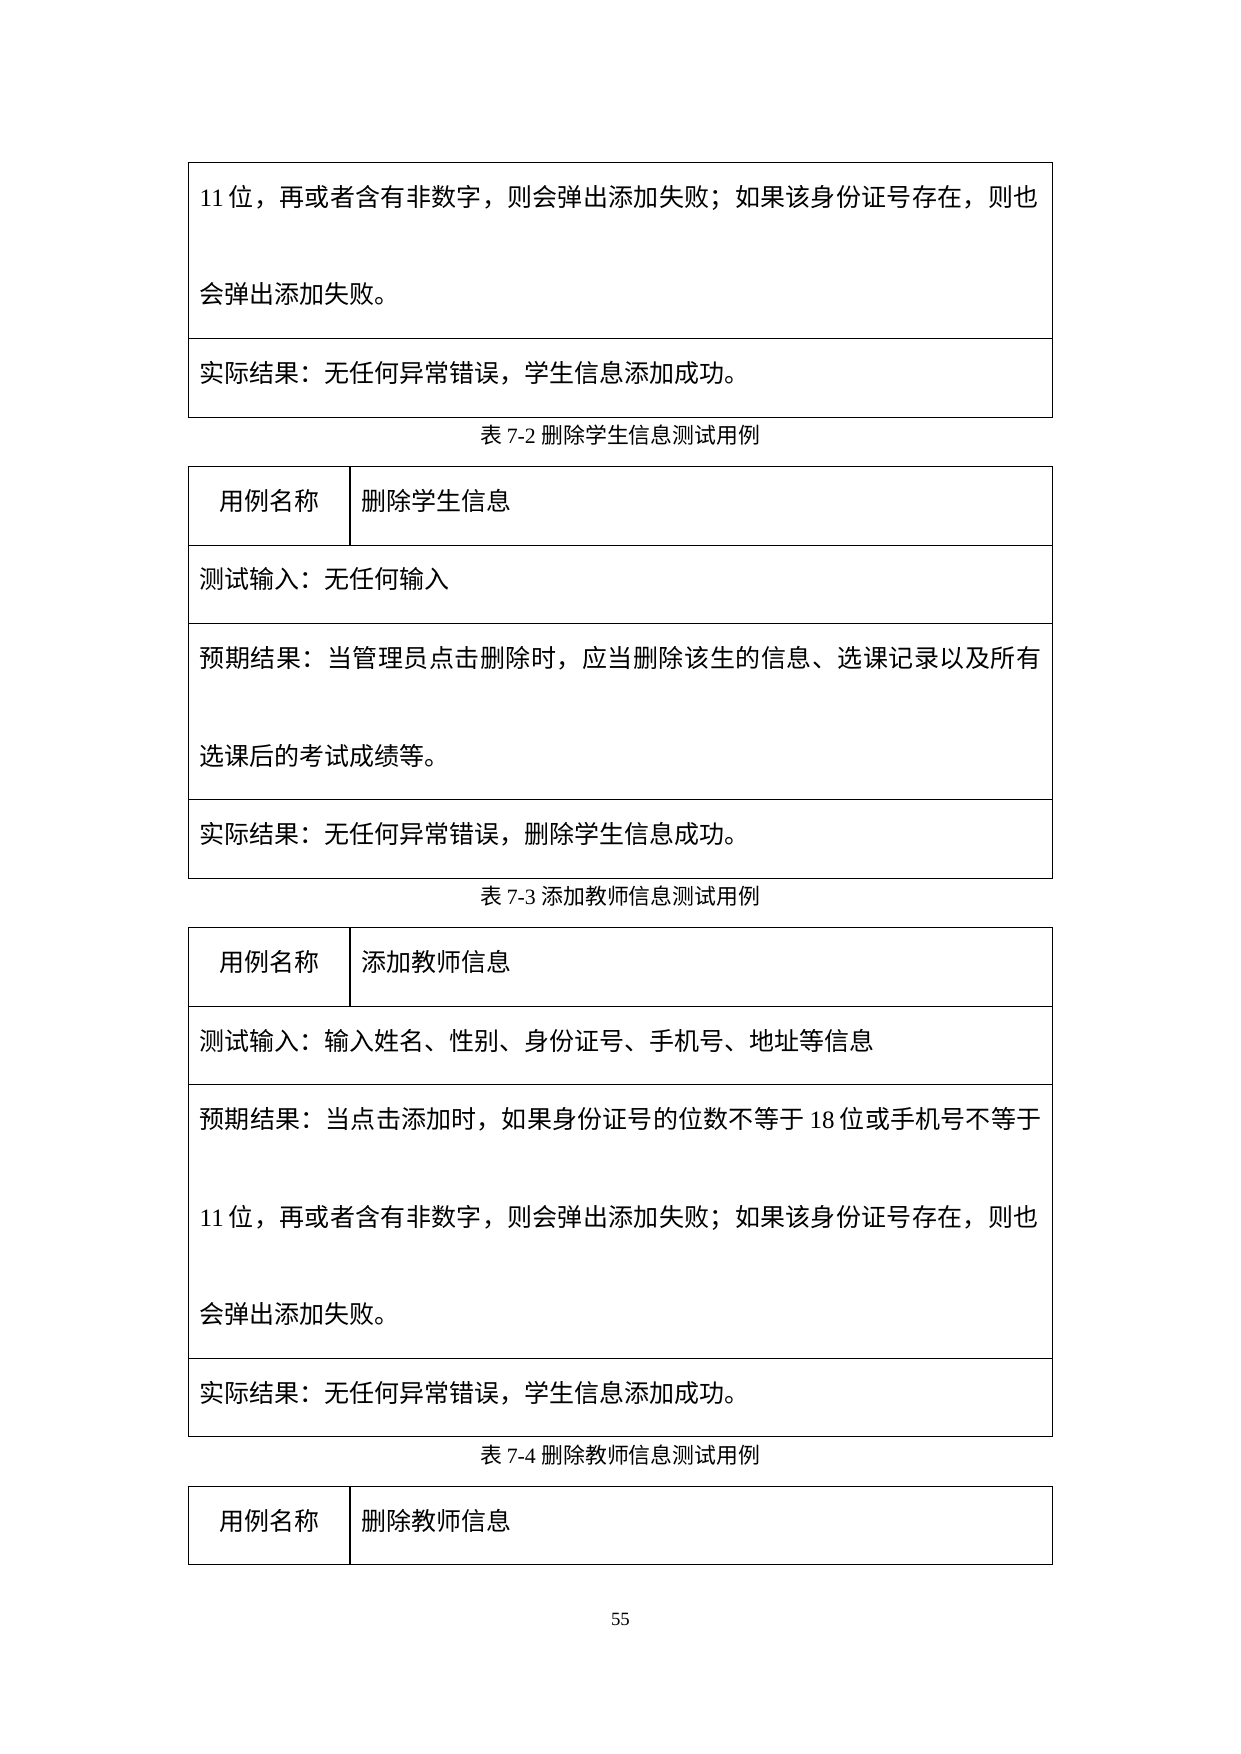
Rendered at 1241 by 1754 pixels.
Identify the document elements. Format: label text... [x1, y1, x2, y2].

table_cell 实际结果：无任何异常错误，学生信息添加成功。 [189, 1359, 1052, 1436]
table_cell 预期结果：当点击添加时，如果身份证号的位数不等于18位或手机号不等于11位，再或者含有非数字，则会弹出添加失败；如果该身份证号存在，则也会弹出添加失败。 [189, 1085, 1052, 1358]
table_cell 实际结果：无任何异常错误，删除学生信息成功。 [189, 800, 1052, 878]
text 表7-3 添加教师信息测试用例 [112, 879, 1128, 911]
table_header 用例名称 [189, 928, 349, 1006]
table_header 用例名称 [189, 1487, 349, 1564]
text 表7-4 删除教师信息测试用例 [112, 1437, 1128, 1470]
table_cell 测试输入：输入姓名、性别、身份证号、手机号、地址等信息 [189, 1007, 1052, 1084]
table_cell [189, 163, 1052, 338]
table_header 删除学生信息 [351, 467, 1052, 544]
table_header 用例名称 [189, 467, 349, 544]
table_cell 实际结果：无任何异常错误，学生信息添加成功。 [189, 339, 1052, 417]
table_cell 测试输入：无任何输入 [189, 546, 1052, 623]
text 表7-2 删除学生信息测试用例 [112, 418, 1128, 450]
table_cell 预期结果：当管理员点击删除时，应当删除该生的信息、选课记录以及所有选课后的考试成绩等。 [189, 624, 1052, 799]
table_header 删除教师信息 [351, 1487, 1052, 1564]
table_header 添加教师信息 [351, 928, 1052, 1006]
